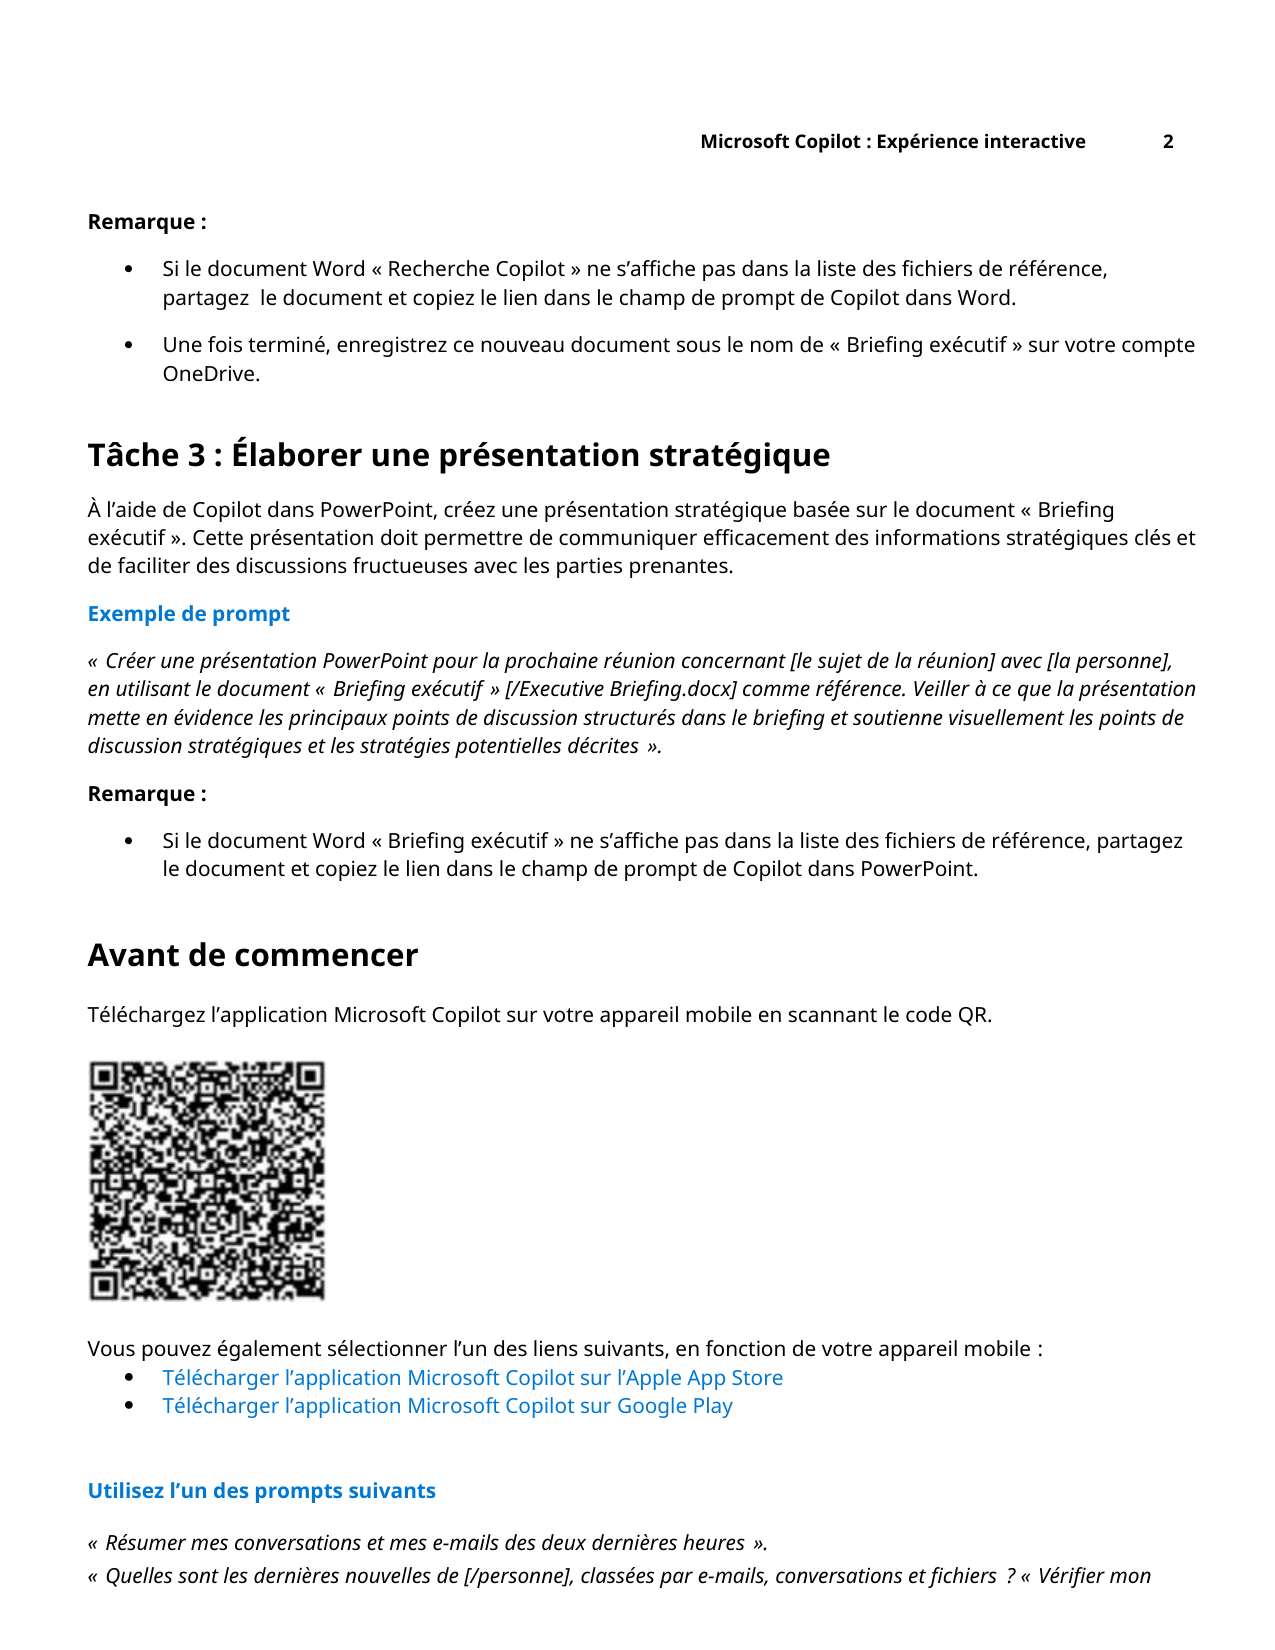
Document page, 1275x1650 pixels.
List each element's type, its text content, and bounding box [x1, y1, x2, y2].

list Une fois terminé, enregistrez ce nouveau document sous le nom de « Briefing exécutif » sur votre compte OneDrive. [125, 330, 1200, 387]
picture [87, 1059, 328, 1302]
text Remarque : [87, 779, 1200, 807]
text Téléchargez l’application Microsoft Copilot sur votre appareil mobile en scannant le code QR. [87, 1001, 1200, 1029]
list Télécharger l’application Microsoft Copilot sur Google Play [125, 1391, 1200, 1420]
list Télécharger l’application Microsoft Copilot sur l’Apple App Store [125, 1363, 1200, 1391]
text Vous pouvez également sélectionner l’un des liens suivants, en fonction de votre appareil mobile : [87, 1334, 1200, 1363]
list Si le document Word « Briefing exécutif » ne s’affiche pas dans la liste des fichiers de référence, partagez le document et copiez le lien dans le champ de prompt de Copilot dans PowerPoint. [125, 826, 1200, 883]
text « Créer une présentation PowerPoint pour la prochaine réunion concernant [le sujet de la réunion] avec [la personne], en utilisant le document « Briefing exécutif » [/Executive Briefing.docx] comme référence. Veiller à ce que la présentation mette en évidence les principaux points de discussion structurés dans le briefing et soutienne visuellement les points de discussion stratégiques et les stratégies potentielles décrites ». [87, 646, 1200, 760]
text Remarque : [87, 207, 1200, 236]
text Exemple de prompt [87, 599, 1200, 627]
text À l’aide de Copilot dans PowerPoint, créez une présentation stratégique basée sur le document « Briefing exécutif ». Cette présentation doit permettre de communiquer efficacement des informations stratégiques clés et de faciliter des discussions fructueuses avec les parties prenantes. [87, 495, 1200, 580]
text Utilisez l’un des prompts suivants [87, 1476, 1200, 1504]
list Si le document Word « Recherche Copilot » ne s’affiche pas dans la liste des fichiers de référence, partagez le document et copiez le lien dans le champ de prompt de Copilot dans Word. [125, 254, 1200, 311]
subtitle Avant de commencer [87, 933, 1200, 975]
text « Résumer mes conversations et mes e-mails des deux dernières heures ». [87, 1528, 1200, 1556]
subtitle Tâche 3 : Élaborer une présentation stratégique [87, 433, 1200, 476]
text Microsoft Copilot : Expérience interactive 2 [666, 52, 1200, 154]
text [87, 1561, 1200, 1589]
